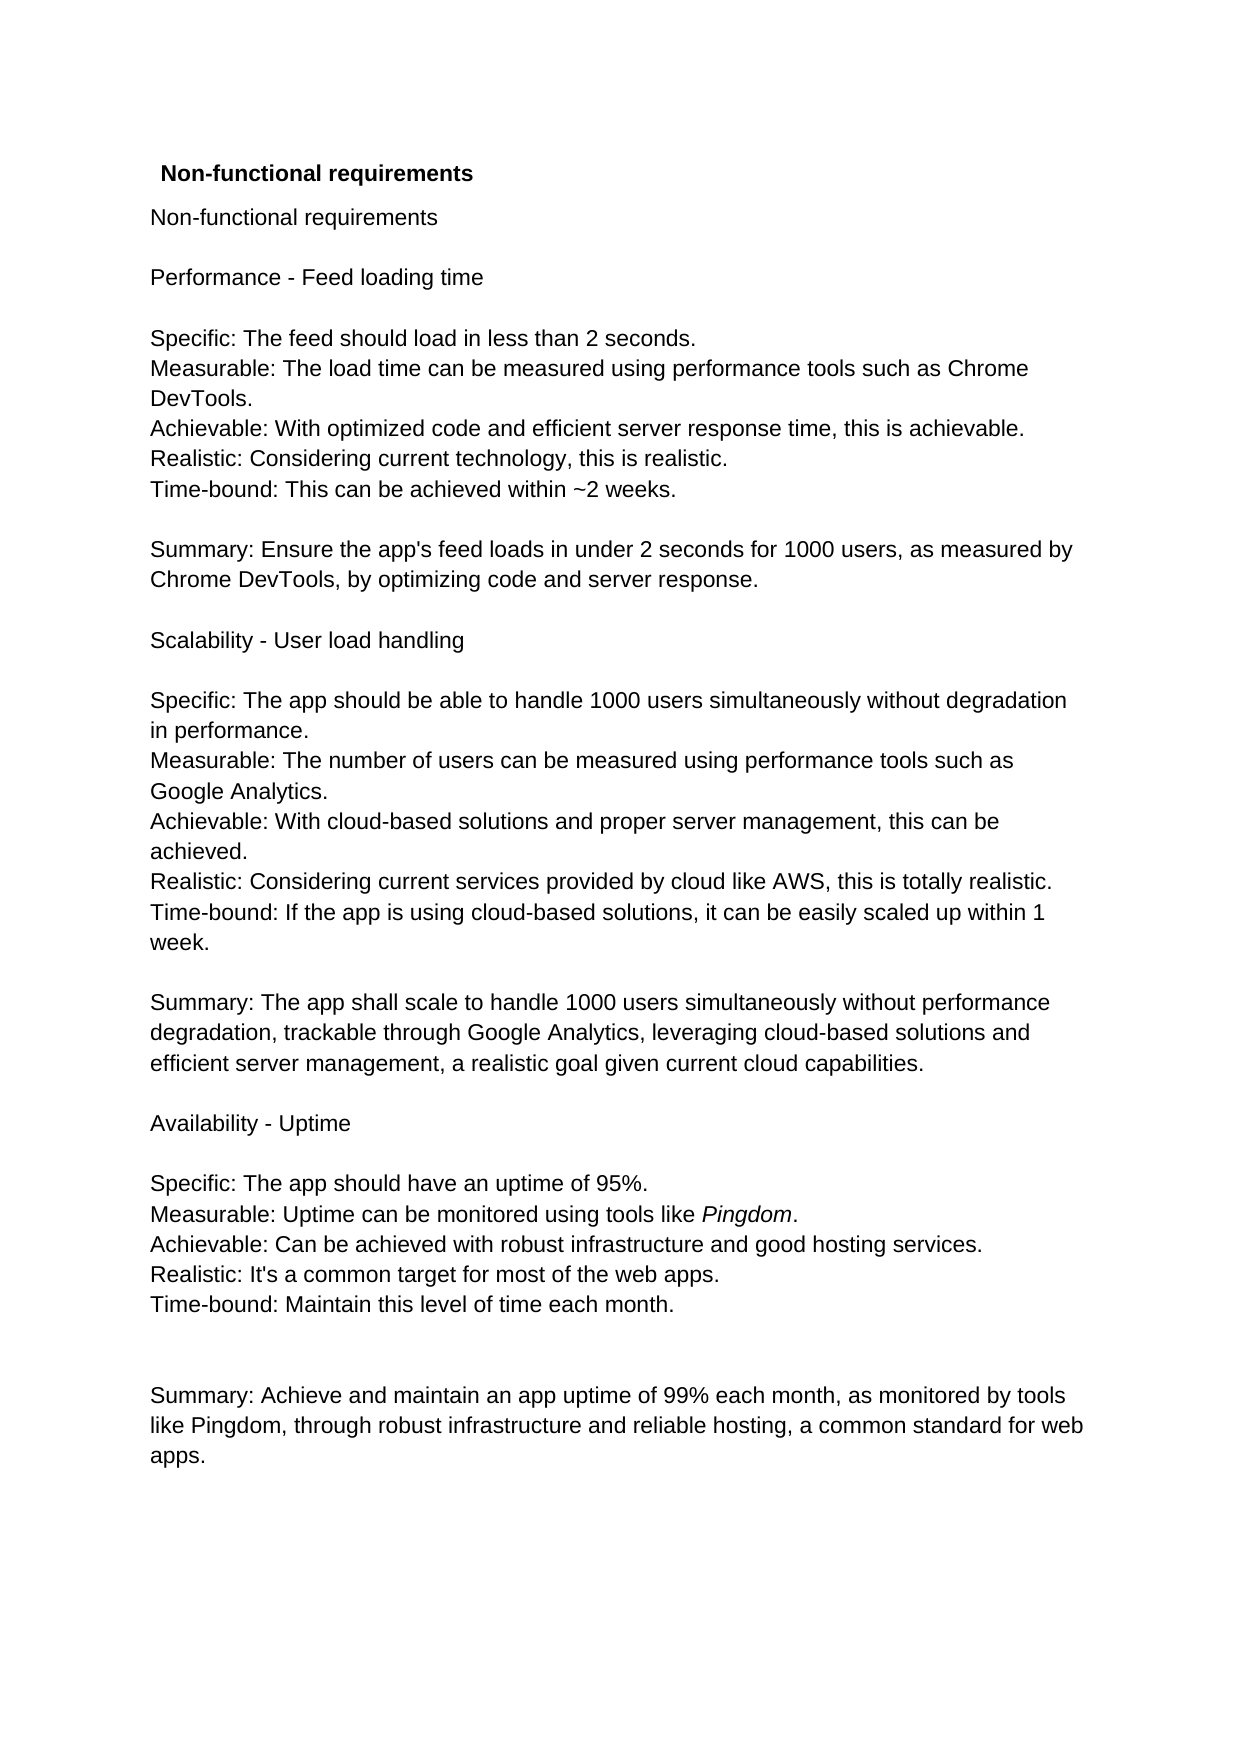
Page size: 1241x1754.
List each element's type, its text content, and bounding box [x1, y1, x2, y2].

text Specific: The feed should load in less than 2 seconds. [150, 324, 1090, 351]
text Realistic: It's a common target for most of the web apps. [150, 1261, 1090, 1287]
text Achievable: Can be achieved with robust infrastructure and good hosting services. [150, 1231, 1090, 1257]
table_header Non-functional requirements [150, 150, 607, 204]
text Achievable: With cloud-based solutions and proper server management, this can be achieved. [150, 808, 1090, 864]
text Availability - Uptime [150, 1110, 1090, 1136]
text Performance - Feed loading time [150, 264, 1090, 290]
text Realistic: Considering current services provided by cloud like AWS, this is totally realistic. [150, 868, 1090, 894]
text Measurable: Uptime can be monitored using tools like Pingdom. [150, 1201, 1090, 1227]
text Summary: Achieve and maintain an app uptime of 99% each month, as monitored by tools like Pingdom, through robust infrastructure and reliable hosting, a common standard for web apps. [150, 1382, 1090, 1468]
text Specific: The app should be able to handle 1000 users simultaneously without degradation in performance. [150, 687, 1090, 743]
text Summary: Ensure the app's feed loads in under 2 seconds for 1000 users, as measured by Chrome DevTools, by optimizing code and server response. [150, 536, 1090, 592]
text Time-bound: This can be achieved within ~2 weeks. [150, 476, 1090, 502]
text Time-bound: Maintain this level of time each month. [150, 1291, 1090, 1317]
text Time-bound: If the app is using cloud-based solutions, it can be easily scaled up within 1 week. [150, 898, 1090, 955]
text Summary: The app shall scale to handle 1000 users simultaneously without performance degradation, trackable through Google Analytics, leveraging cloud-based solutions and efficient server management, a realistic goal given current cloud capabilities. [150, 989, 1090, 1076]
text Realistic: Considering current technology, this is realistic. [150, 445, 1090, 472]
text Scalability - User load handling [150, 627, 1090, 653]
text Measurable: The load time can be measured using performance tools such as Chrome DevTools. [150, 355, 1090, 411]
text Non-functional requirements [150, 204, 1090, 230]
text Achievable: With optimized code and efficient server response time, this is achievable. [150, 415, 1090, 441]
text Measurable: The number of users can be measured using performance tools such as Google Analytics. [150, 747, 1090, 804]
text Specific: The app should have an uptime of 95%. [150, 1170, 1090, 1197]
